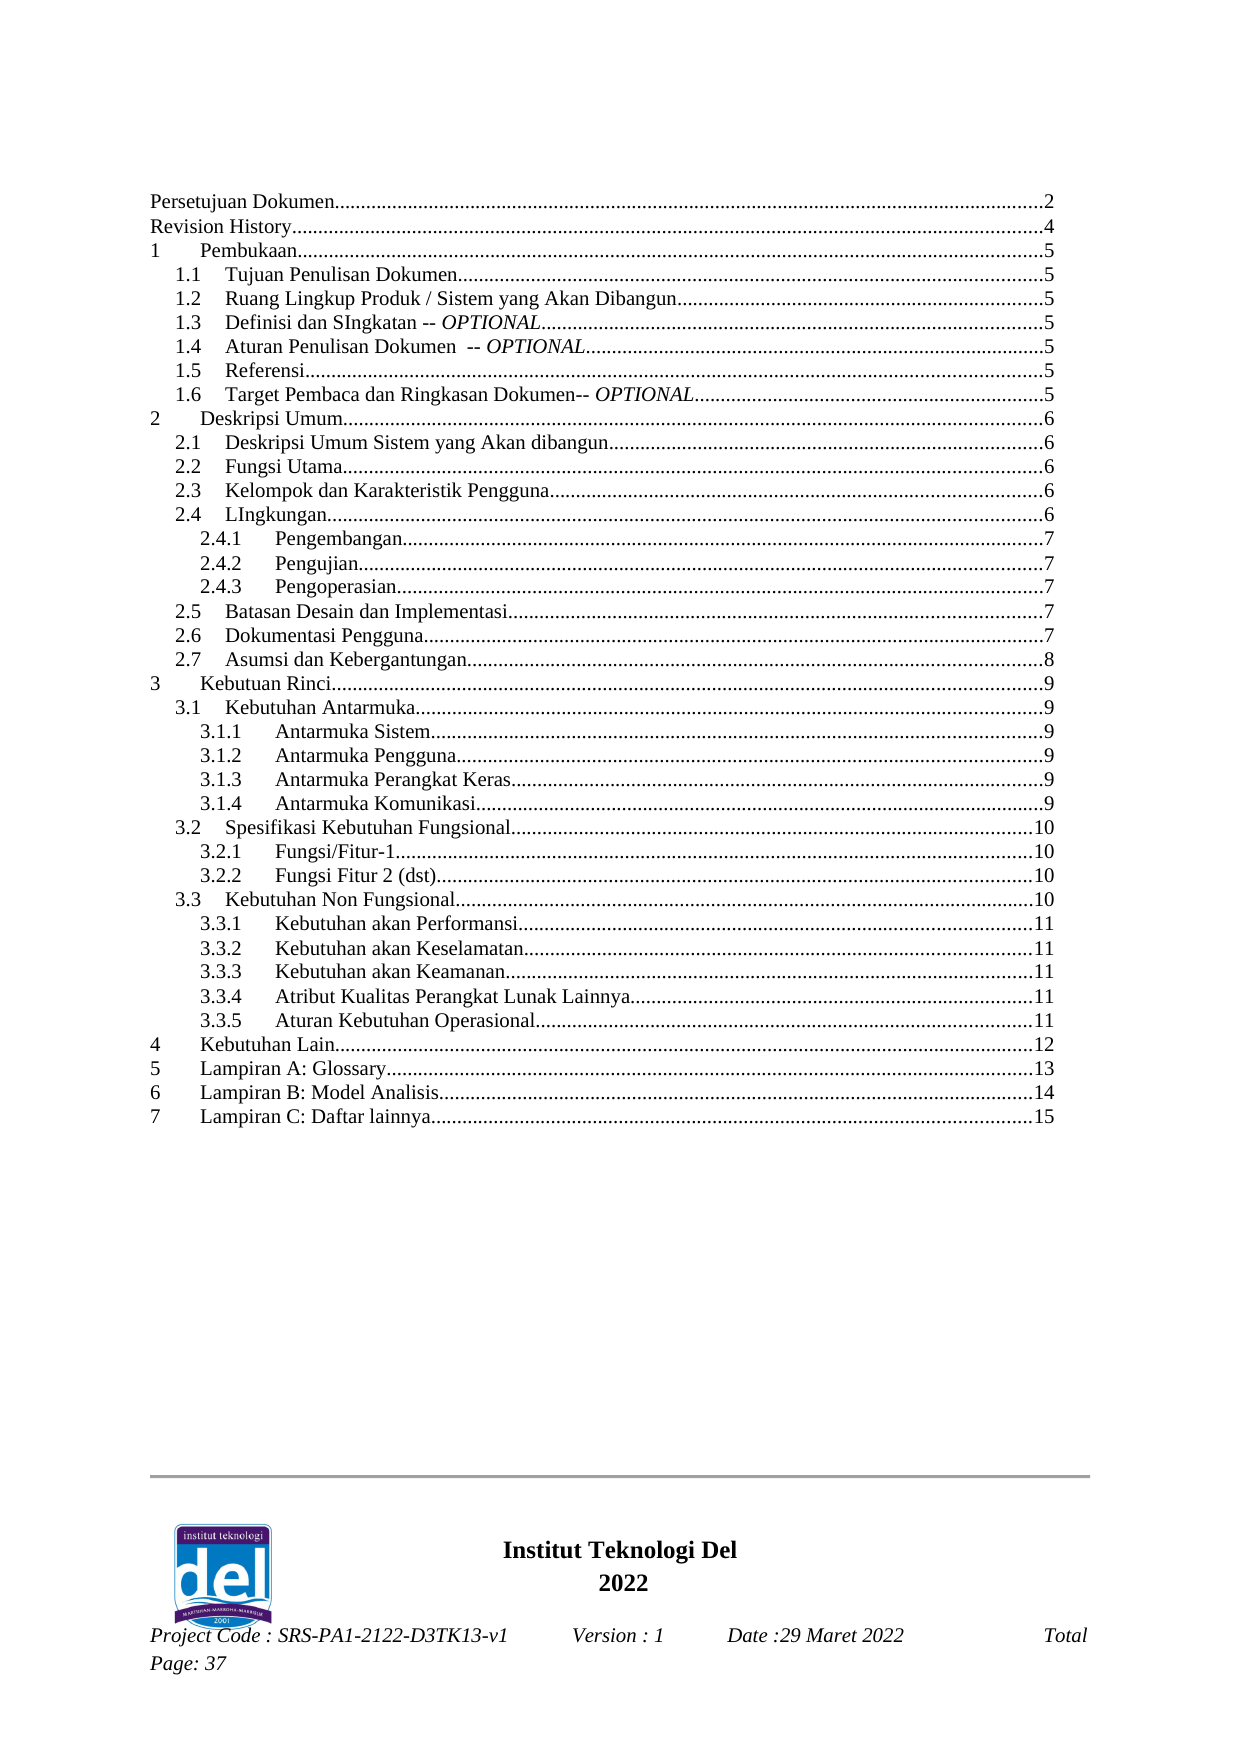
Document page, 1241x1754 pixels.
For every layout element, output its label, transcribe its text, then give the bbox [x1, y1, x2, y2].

text 3.1.2 Antarmuka Pengguna 9 [200, 743, 1090, 767]
text 3.1.4 Antarmuka Komunikasi 9 [200, 791, 1090, 815]
text 2.6 Dokumentasi Pengguna 7 [175, 623, 1090, 647]
text 3.2.2 Fungsi Fitur 2 (dst) 10 [200, 863, 1090, 887]
text 1 Pembukaan 5 [150, 238, 1090, 262]
text 3.3.5 Aturan Kebutuhan Operasional 11 [200, 1008, 1090, 1032]
text 3.1 Kebutuhan Antarmuka 9 [175, 695, 1090, 719]
text 1.1 Tujuan Penulisan Dokumen 5 [175, 262, 1090, 286]
text 2 Deskripsi Umum 6 [150, 406, 1090, 430]
text 4 Kebutuhan Lain 12 [150, 1032, 1090, 1056]
text Persetujuan Dokumen 2 [150, 189, 1090, 213]
text 2.3 Kelompok dan Karakteristik Pengguna 6 [175, 478, 1090, 502]
text 5 Lampiran A: Glossary 13 [150, 1056, 1090, 1080]
text 1.6 Target Pembaca dan Ringkasan Dokumen-- OPTIONAL 5 [175, 382, 1090, 406]
text 2.1 Deskripsi Umum Sistem yang Akan dibangun 6 [175, 430, 1090, 454]
picture [170, 1523, 276, 1630]
text 1.4 Aturan Penulisan Dokumen -- OPTIONAL 5 [175, 334, 1090, 358]
text 2.4 LIngkungan 6 [175, 502, 1090, 526]
text 2.4.1 Pengembangan 7 [200, 526, 1090, 550]
text 3.3.3 Kebutuhan akan Keamanan 11 [200, 959, 1090, 983]
text 6 Lampiran B: Model Analisis 14 [150, 1080, 1090, 1104]
text 3.2 Spesifikasi Kebutuhan Fungsional 10 [175, 815, 1090, 839]
text 2.5 Batasan Desain dan Implementasi 7 [175, 598, 1090, 623]
text 1.2 Ruang Lingkup Produk / Sistem yang Akan Dibangun 5 [175, 286, 1090, 310]
text 1.3 Definisi dan SIngkatan -- OPTIONAL 5 [175, 310, 1090, 334]
text 3.3.2 Kebutuhan akan Keselamatan 11 [200, 935, 1090, 959]
text 7 Lampiran C: Daftar lainnya 15 [150, 1104, 1090, 1128]
text Revision History 4 [150, 213, 1090, 238]
text 3.1.1 Antarmuka Sistem 9 [200, 719, 1090, 743]
text 3.1.3 Antarmuka Perangkat Keras 9 [200, 767, 1090, 791]
text 1.5 Referensi 5 [175, 358, 1090, 382]
text 3.3.1 Kebutuhan akan Performansi 11 [200, 911, 1090, 935]
text 2.4.2 Pengujian 7 [200, 550, 1090, 574]
text 3.3.4 Atribut Kualitas Perangkat Lunak Lainnya 11 [200, 983, 1090, 1008]
text 3.3 Kebutuhan Non Fungsional 10 [175, 887, 1090, 911]
text 2.7 Asumsi dan Kebergantungan 8 [175, 647, 1090, 671]
text 3 Kebutuan Rinci 9 [150, 671, 1090, 695]
text 2.2 Fungsi Utama 6 [175, 454, 1090, 478]
text 2.4.3 Pengoperasian 7 [200, 574, 1090, 598]
text 3.2.1 Fungsi/Fitur-1 10 [200, 839, 1090, 863]
